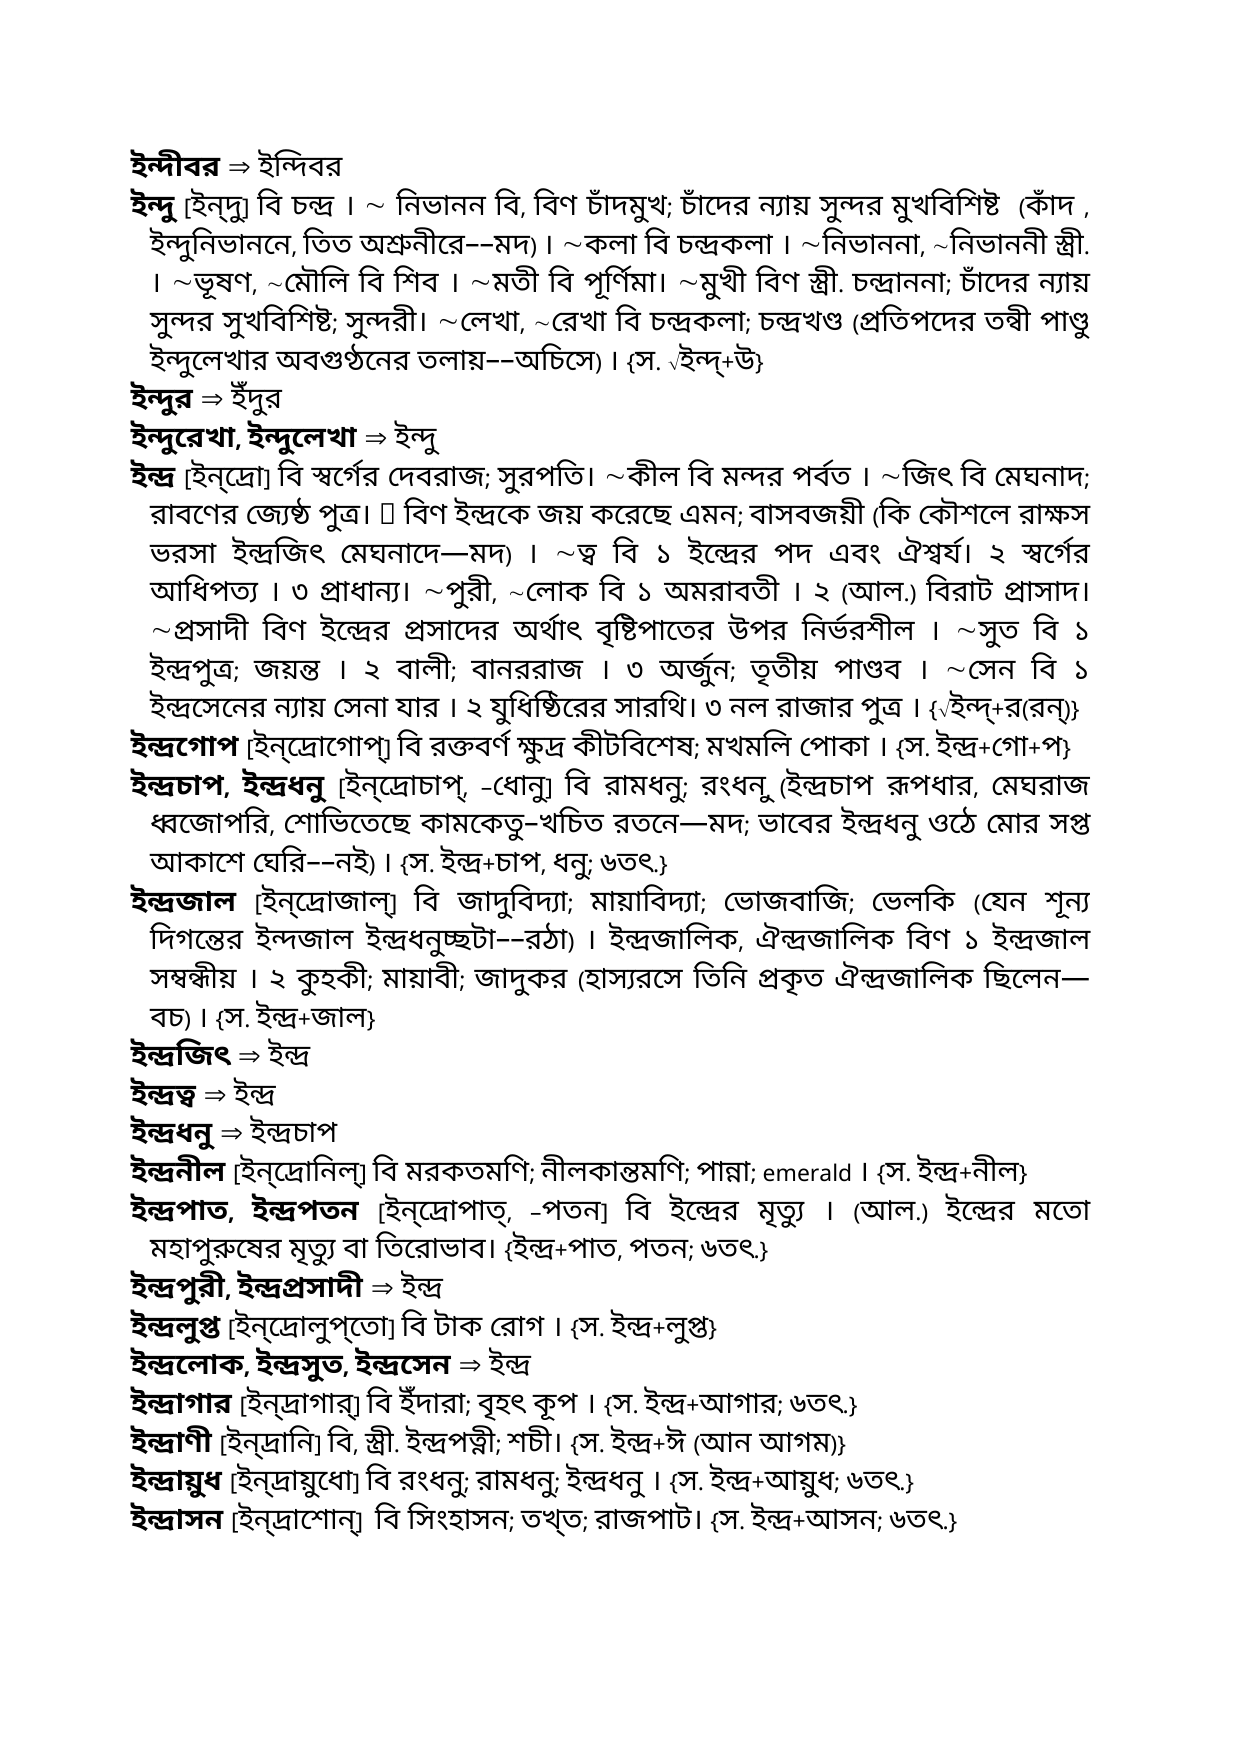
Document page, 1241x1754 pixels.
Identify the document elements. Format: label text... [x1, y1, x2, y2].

text ইন্দ্রধনু ইন্দ্রচাপ [131, 1116, 1090, 1155]
text ইন্দ্রপাত, ইন্দ্রপতন [ইন্‌দ্রোপাত্, –পতন] বি ইন্দ্রের মৃত্যু । (আল.) ইন্দ্রের মতো মহাপুরুষের মৃত্যু বা তিরোভাব। {ইন্দ্র+পাত, পতন; ৬তৎ.} [131, 1193, 1090, 1271]
text ইন্দ্রগোপ [ইন্‌দ্রোগোপ্] বি রক্তবর্ণ ক্ষুদ্র কীটবিশেষ; মখমলি পোকা । {স. ইন্দ্র+গো+প} [131, 730, 1090, 768]
text ইন্দুর ইঁদুর [131, 382, 1090, 421]
text ইন্দ্রাণী [ইন্‌দ্রানি] বি, স্ত্রী. ইন্দ্রপত্নী; শচী। {স. ইন্দ্র+ঈ (আন আগম)} [131, 1425, 1090, 1464]
text ইন্দ্রাগার [ইন্‌দ্রাগার্] বি ইঁদারা; বৃহৎ কূপ । {স. ইন্দ্র+আগার; ৬তৎ.} [131, 1387, 1090, 1425]
text ইন্দ্রত্ব ইন্দ্র [131, 1077, 1090, 1116]
text ইন্দ্রাসন [ইন্‌দ্রাশোন্] বি সিংহাসন; তখ্‌ত; রাজপাট। {স. ইন্দ্র+আসন; ৬তৎ.} [131, 1503, 1090, 1541]
text ইন্দ্রজাল [ইন্‌দ্রোজাল্] বি জাদুবিদ্যা; মায়াবিদ্যা; ভোজবাজি; ভেলকি (যেন শূন্য দিগন্তের ইন্দজাল ইন্দ্রধনুচ্ছটা––রঠা) । ইন্দ্রজালিক, ঐন্দ্রজালিক বিণ ১‌ ইন্দ্রজাল সম্বন্ধীয় । ২ কুহকী; মায়াবী; জাদুকর (হাস্যরসে তিনি প্রকৃত ঐন্দ্রজালিক ছিলেন—বচ) । {স. ইন্দ্র+জাল} [131, 884, 1090, 1039]
text ইন্দুরেখা, ইন্দুলেখা ইন্দু [131, 421, 1090, 459]
text ইন্দ্রপুরী, ইন্দ্রপ্রসাদী ইন্দ্র [131, 1271, 1090, 1309]
text ইন্দ্রলোক, ইন্দ্রসুত, ইন্দ্রসেন ইন্দ্র [131, 1348, 1090, 1387]
text ইন্দ্রজিৎ ইন্দ্র [131, 1039, 1090, 1077]
text ইন্দ্রায়ুধ [ইন্‌দ্রায়ুধো] বি রংধনু; রামধনু; ইন্দ্রধনু । {স. ইন্দ্র+আয়ুধ; ৬তৎ.} [131, 1464, 1090, 1503]
text ইন্দীবর ইন্দিবর [131, 150, 1090, 189]
text ইন্দ্রনীল [ইন্‌দ্রোনিল্] বি মরকতমণি; নীলকান্তমণি; পান্না; emerald । {স. ইন্দ্র+নীল} [131, 1155, 1090, 1193]
text ইন্দ্রচাপ, ইন্দ্রধনু [ইন্‌দ্রোচাপ্, –ধোনু] বি রামধনু; রংধনু (ইন্দ্রচাপ রূপধার, মেঘরাজ ধ্বজোপরি, শোভিতেছে কামকেতু–খচিত রতনে—মদ; ভাবের ইন্দ্রধনু ওঠে মোর সপ্ত আকাশে ঘেরি––নই) । {স. ইন্দ্র+চাপ, ধনু; ৬তৎ.} [131, 768, 1090, 884]
text ইন্দু [ইন্‌দু] বি চন্দ্র । নিভানন বি, বিণ চাঁদমুখ; চাঁদের ন্যায় সুন্দর মুখবিশিষ্ট (কাঁদ , ইন্দুনিভাননে, তিত অশ্রুনীরে––মদ) । কলা বি চন্দ্রকলা । নিভাননা, নিভাননী স্ত্রী. । ভূষণ, মৌলি বি শিব । মতী বি পূর্ণিমা। মুখী বিণ স্ত্রী. চন্দ্রাননা; চাঁদের ন্যায় সুন্দর সুখবিশিষ্ট; সুন্দরী। লেখা, রেখা বি চন্দ্রকলা; চন্দ্রখণ্ড (প্রতিপদের তন্বী পাণ্ডু ইন্দুলেখার অবগুণ্ঠনের তলায়––অচিসে) । {স. ইন্দ্‌+উ} [131, 189, 1090, 382]
text ইন্দ্রলুপ্ত [ইন্‌দ্রোলুপ্‌তো] বি টাক রোগ । {স. ইন্দ্র+লুপ্ত} [131, 1309, 1090, 1348]
text ইন্দ্র [ইন্‌দ্রো] বি স্বর্গের দেবরাজ; সুরপতি। কীল বি মন্দর পর্বত । জিৎ বি মেঘনাদ; রাবণের জ্যেষ্ঠ পুত্র। বিণ ইন্দ্রকে জয় করেছে এমন; বাসবজয়ী (কি কৌশলে রাক্ষস ভরসা ইন্দ্রজিৎ মেঘনাদে—মদ) । ত্ব বি ১ ইন্দ্রের পদ এবং ঐশ্বর্য। ২ স্বর্গের আধিপত্য । ৩ প্রাধান্য। পুরী, লোক বি ১ অমরাবতী । ২ (আল.) বিরাট প্রাসাদ। প্রসাদী বিণ ইন্দ্রের প্রসাদের অর্থাৎ বৃষ্টিপাতের উপর নির্ভরশীল । সুত বি ১ ইন্দ্রপুত্র; জয়ন্ত । ২ বালী; বানররাজ । ৩ অর্জুন; তৃতীয় পাণ্ডব । সেন বি ১ ইন্দ্রসেনের ন্যায় সেনা যার । ২ যুধিষ্ঠিরের সারথি। ৩ নল রাজার পুত্র । {ইন্দ্‌+র(রন্)} [131, 459, 1090, 730]
